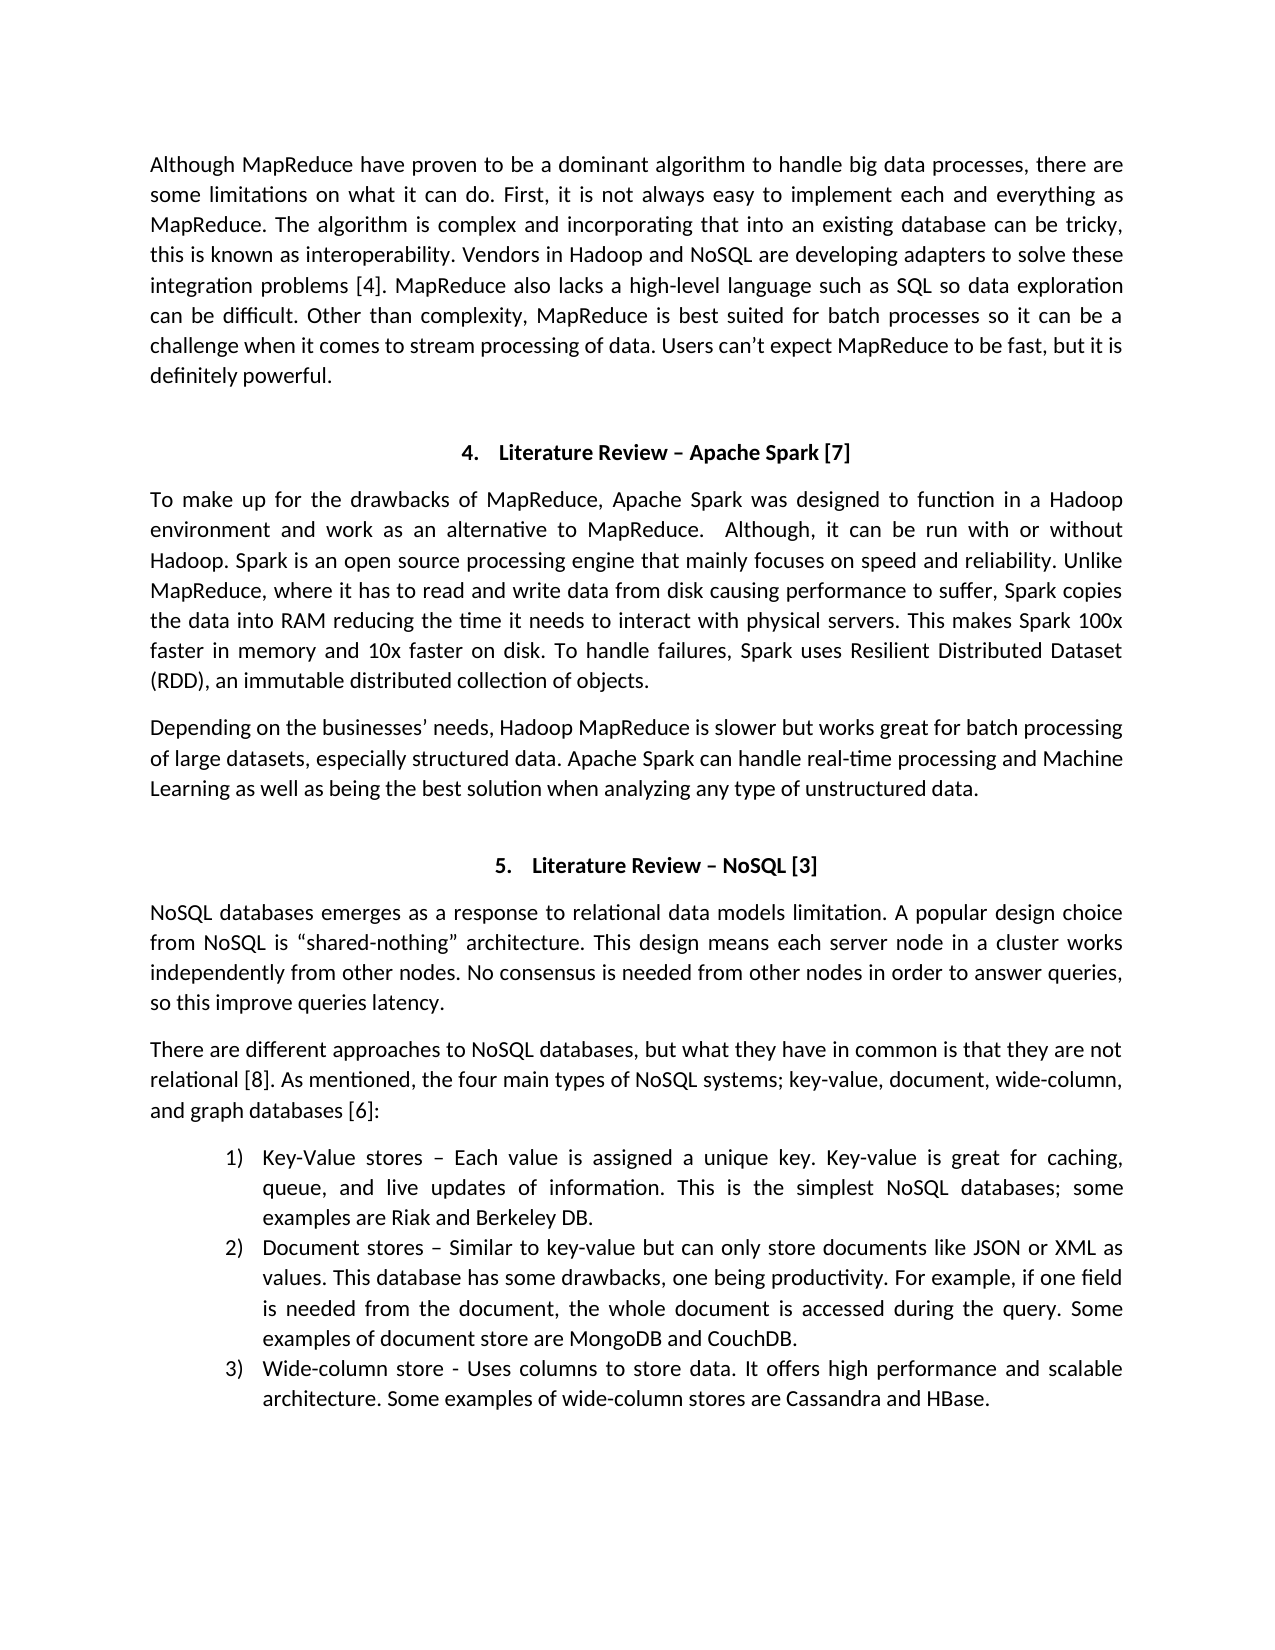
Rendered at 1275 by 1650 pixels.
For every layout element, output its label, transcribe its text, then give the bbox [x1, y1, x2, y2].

list Document stores – Similar to key-value but can only store documents like JSON or XML as values. This database has some drawbacks, one being productivity. For example, if one field is needed from the document, the whole document is accessed during the query. Some examples of document store are MongoDB and CouchDB. [225, 1233, 1125, 1352]
list Literature Review – Apache Spark [7] [187, 438, 1125, 467]
text To make up for the drawbacks of MapReduce, Apache Spark was designed to function in a Hadoop environment and work as an alternative to MapReduce. Although, it can be run with or without Hadoop. Spark is an open source processing engine that mainly focuses on speed and reliability. Unlike MapReduce, where it has to read and write data from disk causing performance to suffer, Spark copies the data into RAM reducing the time it needs to interact with physical servers. This makes Spark 100x faster in memory and 10x faster on disk. To handle failures, Spark uses Resilient Distributed Dataset (RDD), an immutable distributed collection of objects. [150, 485, 1125, 695]
list Wide-column store - Uses columns to store data. It offers high performance and scalable architecture. Some examples of wide-column stores are Cassandra and HBase. [225, 1354, 1125, 1412]
text Although MapReduce have proven to be a dominant algorithm to handle big data processes, there are some limitations on what it can do. First, it is not always easy to implement each and everything as MapReduce. The algorithm is complex and incorporating that into an existing database can be tricky, this is known as interoperability. Vendors in Hadoop and NoSQL are developing adapters to solve these integration problems [4]. MapReduce also lacks a high-level language such as SQL so data exploration can be difficult. Other than complexity, MapReduce is best suited for batch processes so it can be a challenge when it comes to stream processing of data. Users can’t expect MapReduce to be fast, but it is definitely powerful. [150, 150, 1125, 389]
text Depending on the businesses’ needs, Hadoop MapReduce is slower but works great for batch processing of large datasets, especially structured data. Apache Spark can handle real-time processing and Machine Learning as well as being the best solution when analyzing any type of unstructured data. [150, 713, 1125, 802]
list Literature Review – NoSQL [3] [187, 851, 1125, 879]
text NoSQL databases emerges as a response to relational data models limitation. A popular design choice from NoSQL is “shared-nothing” architecture. This design means each server node in a cluster works independently from other nodes. No consensus is needed from other nodes in order to answer queries, so this improve queries latency. [150, 898, 1125, 1017]
list Key-Value stores – Each value is assigned a unique key. Key-value is great for caching, queue, and live updates of information. This is the simplest NoSQL databases; some examples are Riak and Berkeley DB. [225, 1143, 1125, 1231]
text There are different approaches to NoSQL databases, but what they have in common is that they are not relational [8]. As mentioned, the four main types of NoSQL systems; key-value, document, wide-column, and graph databases [6]: [150, 1035, 1125, 1124]
